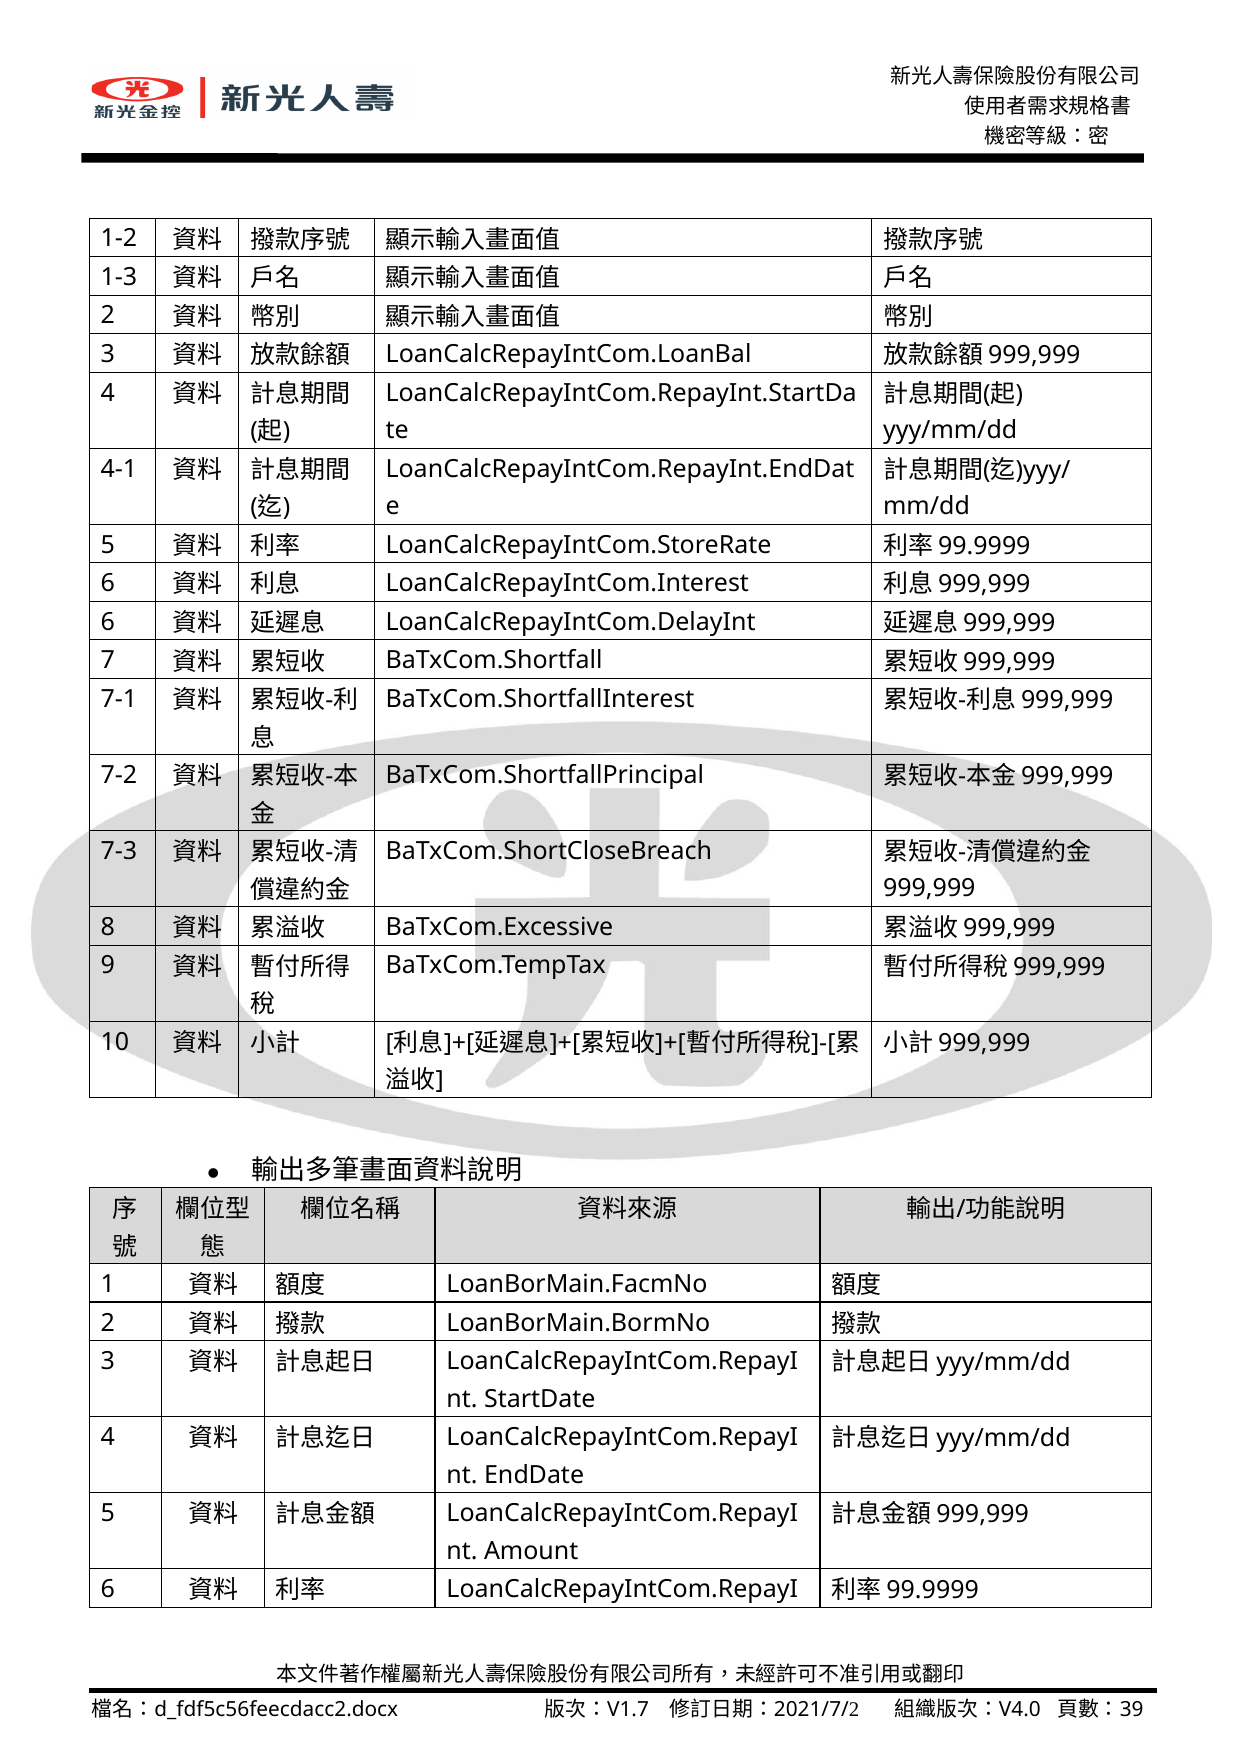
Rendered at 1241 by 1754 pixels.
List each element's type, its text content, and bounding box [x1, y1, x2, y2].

table_cell 計息起日 [265, 1341, 434, 1416]
table_cell LoanCalcRepayIntCom.DelayInt [375, 602, 871, 639]
table_cell 放款餘額999,999 [872, 334, 1151, 372]
table_cell 累短收-本金999,999 [872, 755, 1151, 830]
table_cell 額度 [265, 1264, 434, 1301]
table_cell 利率 [265, 1569, 434, 1607]
table_cell 資料 [156, 219, 238, 256]
table_header 輸出/功能說明 [821, 1188, 1151, 1263]
table_cell 累短收-利息999,999 [872, 679, 1151, 754]
table_cell 顯示輸入畫面值 [375, 219, 871, 256]
table_cell 額度 [821, 1264, 1151, 1301]
table_header 欄位名稱 [265, 1188, 434, 1263]
list 輸出多筆畫面資料說明 [207, 1148, 1152, 1187]
table_cell 4 [90, 373, 155, 448]
table_header 序號 [90, 1188, 161, 1263]
table_cell [利息]+[延遲息]+[累短收]+[暫付所得稅]-[累溢收] [375, 1022, 871, 1097]
table_cell 9 [90, 946, 155, 1021]
table_cell 資料 [156, 946, 238, 1021]
table_header 資料來源 [436, 1188, 819, 1263]
table_cell 計息期間(迄)yyy/mm/dd [872, 449, 1151, 524]
table_cell 放款餘額 [239, 334, 374, 372]
table_cell 累短收999,999 [872, 640, 1151, 678]
picture [25, 713, 1215, 1166]
table_cell BaTxCom.TempTax [375, 946, 871, 1021]
table_cell BaTxCom.ShortfallInterest [375, 679, 871, 754]
table_cell 利率99.9999 [872, 525, 1151, 562]
table_cell 利率99.9999 [821, 1569, 1151, 1607]
table_cell LoanCalcRepayIntCom.StoreRate [375, 525, 871, 562]
table_cell LoanCalcRepayIntCom.RepayInt. Amount [436, 1493, 819, 1568]
table_cell 計息金額 [265, 1493, 434, 1568]
table_cell 計息金額999,999 [821, 1493, 1151, 1568]
table_cell 計息期間(迄) [239, 449, 374, 524]
table_cell 累短收-清償違約金999,999 [872, 831, 1151, 906]
table_cell LoanCalcRepayIntCom.Interest [375, 563, 871, 601]
table_cell 5 [90, 1493, 161, 1568]
table_cell LoanCalcRepayIntCom.LoanBal [375, 334, 871, 372]
table_cell LoanCalcRepayIntCom.RepayInt.StartDate [375, 373, 871, 448]
table_cell 計息期間(起) yyy/mm/dd [872, 373, 1151, 448]
table_cell 資料 [162, 1341, 264, 1416]
table_cell 資料 [156, 449, 238, 524]
table_cell 資料 [156, 373, 238, 448]
table_cell BaTxCom.Excessive [375, 907, 871, 944]
table_cell 資料 [156, 525, 238, 562]
table_cell 利息999,999 [872, 563, 1151, 601]
table_cell 撥款序號 [239, 219, 374, 256]
table_cell 資料 [162, 1303, 264, 1340]
table_cell 3 [90, 334, 155, 372]
table_cell 資料 [156, 1022, 238, 1097]
table_cell 6 [90, 602, 155, 639]
table_cell 撥款 [265, 1303, 434, 1340]
table_cell 1-2 [90, 219, 155, 256]
table_cell BaTxCom.Shortfall [375, 640, 871, 678]
table_cell 累溢收 [239, 907, 374, 944]
table_cell 7-2 [90, 755, 155, 830]
table_cell 幣別 [239, 296, 374, 333]
table_cell 暫付所得稅999,999 [872, 946, 1151, 1021]
table_cell 累短收-清償違約金 [239, 831, 374, 906]
table_cell LoanCalcRepayIntCom.RepayInt. EndDate [436, 1417, 819, 1492]
table_cell 5 [90, 525, 155, 562]
table_cell 暫付所得稅 [239, 946, 374, 1021]
table_cell 資料 [156, 602, 238, 639]
table_cell 1-3 [90, 257, 155, 294]
table_cell 資料 [156, 640, 238, 678]
table_cell 幣別 [872, 296, 1151, 333]
table_cell 延遲息 [239, 602, 374, 639]
table_cell 延遲息999,999 [872, 602, 1151, 639]
table_cell 計息起日yyy/mm/dd [821, 1341, 1151, 1416]
table_cell 10 [90, 1022, 155, 1097]
table_cell 資料 [156, 296, 238, 333]
table_cell 計息迄日yyy/mm/dd [821, 1417, 1151, 1492]
table_cell 8 [90, 907, 155, 944]
table_cell 利息 [239, 563, 374, 601]
table_cell 戶名 [872, 257, 1151, 294]
table_cell 撥款 [821, 1303, 1151, 1340]
table_cell 3 [90, 1341, 161, 1416]
table_cell 資料 [162, 1417, 264, 1492]
table_cell 累短收-本金 [239, 755, 374, 830]
table_cell 計息期間(起) [239, 373, 374, 448]
table_cell 顯示輸入畫面值 [375, 296, 871, 333]
table_cell 累短收-利息 [239, 679, 374, 754]
table_cell 資料 [162, 1493, 264, 1568]
table_cell 2 [90, 296, 155, 333]
table_cell BaTxCom.ShortfallPrincipal [375, 755, 871, 830]
table_cell 資料 [156, 831, 238, 906]
table_cell 利率 [239, 525, 374, 562]
table_cell BaTxCom.ShortCloseBreach [375, 831, 871, 906]
table_cell 資料 [156, 563, 238, 601]
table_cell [436, 1569, 819, 1607]
table_cell LoanBorMain.FacmNo [436, 1264, 819, 1301]
table_cell 資料 [162, 1569, 264, 1607]
table_cell 4-1 [90, 449, 155, 524]
table_cell 2 [90, 1303, 161, 1340]
table_cell 資料 [156, 679, 238, 754]
table_cell 1 [90, 1264, 161, 1301]
table_cell 撥款序號 [872, 219, 1151, 256]
table_cell 累短收 [239, 640, 374, 678]
table_cell 小計999,999 [872, 1022, 1151, 1097]
table_cell 戶名 [239, 257, 374, 294]
table_cell 6 [90, 1569, 161, 1607]
table_cell 小計 [239, 1022, 374, 1097]
table_cell 顯示輸入畫面值 [375, 257, 871, 294]
picture [91, 61, 417, 118]
table_cell 7 [90, 640, 155, 678]
table_cell LoanCalcRepayIntCom.RepayInt. StartDate [436, 1341, 819, 1416]
table_cell 資料 [156, 257, 238, 294]
table_cell 4 [90, 1417, 161, 1492]
table_cell 資料 [162, 1264, 264, 1301]
table_cell 資料 [156, 907, 238, 944]
table_cell LoanCalcRepayIntCom.RepayInt.EndDate [375, 449, 871, 524]
table_cell 累溢收999,999 [872, 907, 1151, 944]
table_cell 7-1 [90, 679, 155, 754]
table_cell 6 [90, 563, 155, 601]
table_cell 計息迄日 [265, 1417, 434, 1492]
table_cell 資料 [156, 755, 238, 830]
table_cell 資料 [156, 334, 238, 372]
table_header 欄位型態 [162, 1188, 264, 1263]
table_cell LoanBorMain.BormNo [436, 1303, 819, 1340]
table_cell 7-3 [90, 831, 155, 906]
